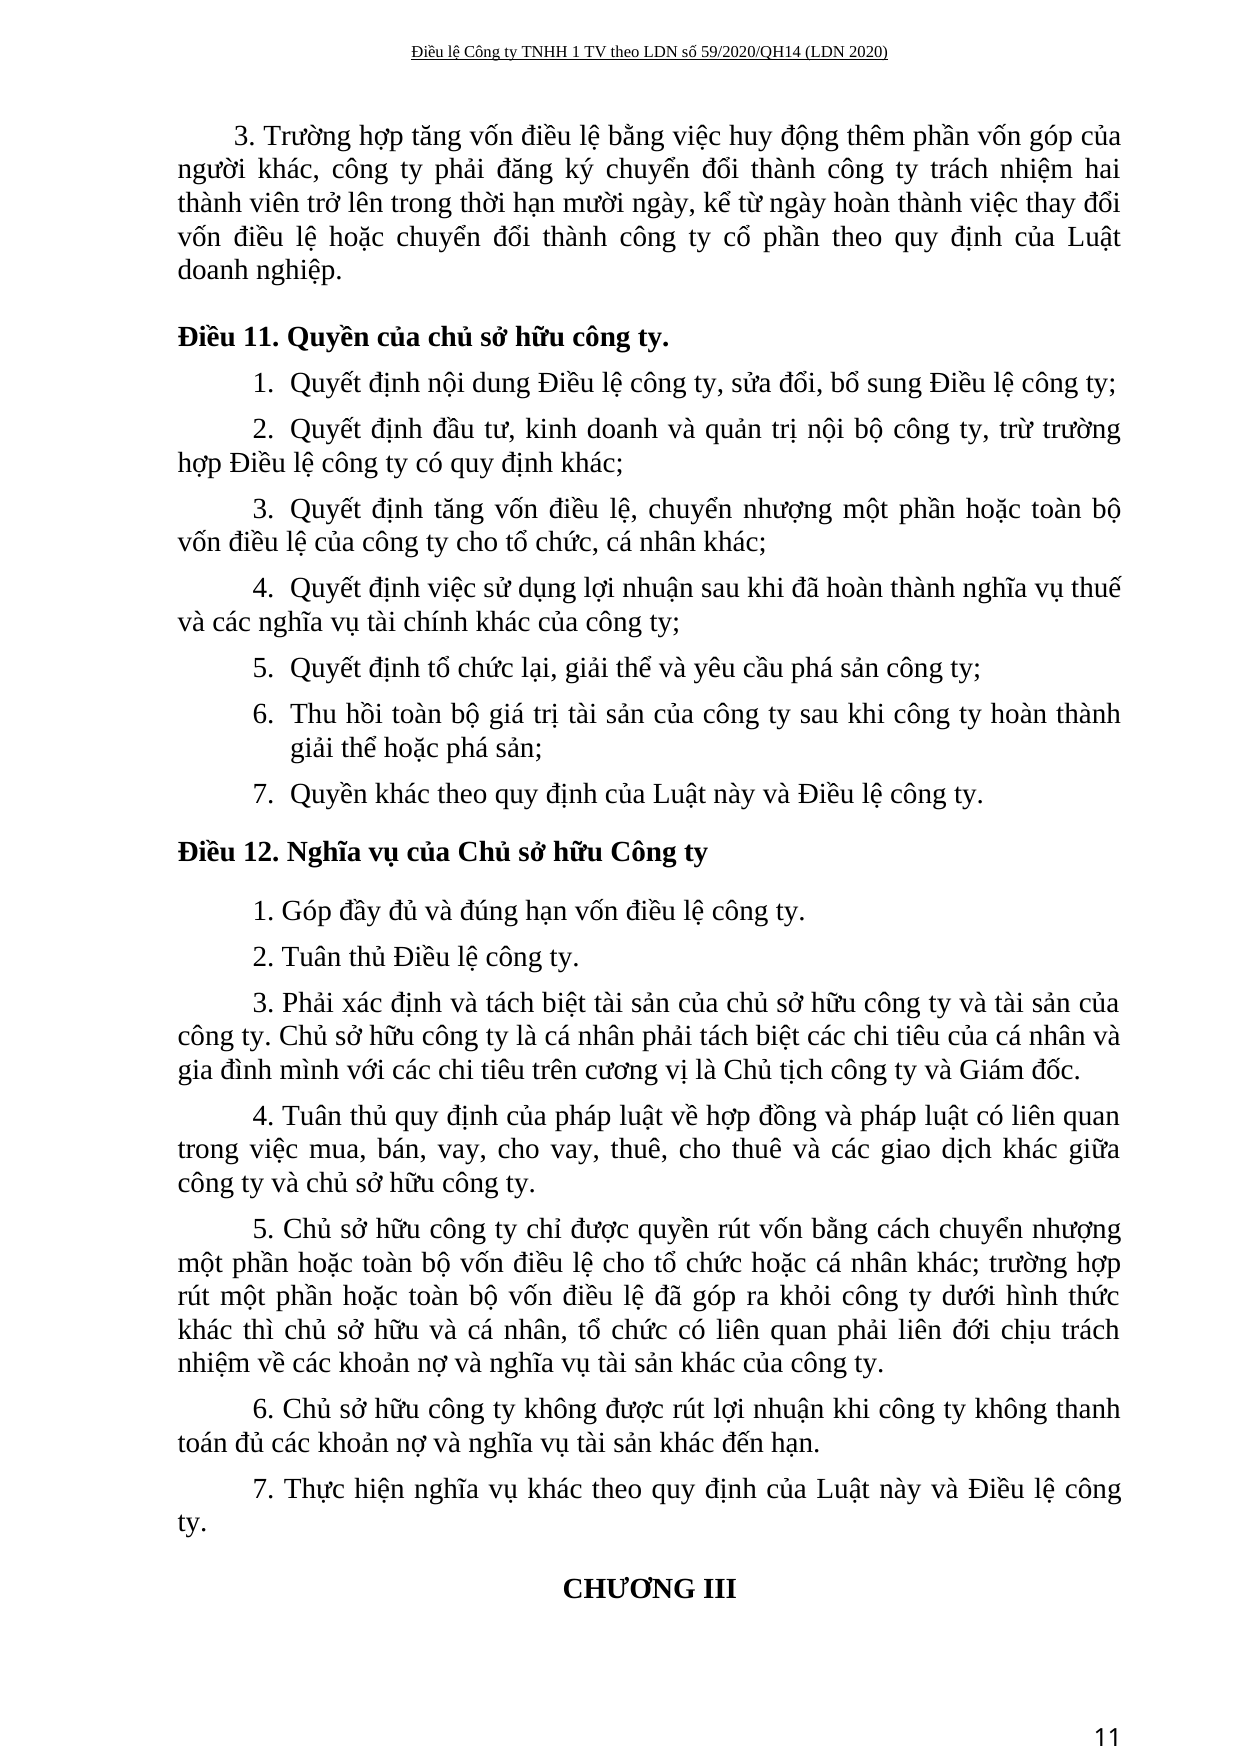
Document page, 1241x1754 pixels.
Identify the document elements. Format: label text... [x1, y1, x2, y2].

list Quyết định nội dung Điều lệ công ty, sửa đổi, bổ sung Điều lệ công ty; [177, 365, 1122, 399]
list Quyết định việc sử dụng lợi nhuận sau khi đã hoàn thành nghĩa vụ thuế và các nghĩa vụ tài chính khác của công ty; [177, 571, 1122, 638]
list Quyết định tổ chức lại, giải thể và yêu cầu phá sản công ty; [177, 650, 1122, 684]
list Quyền khác theo quy định của Luật này và Điều lệ công ty. [177, 776, 1122, 809]
text 4. Tuân thủ quy định của pháp luật về hợp đồng và pháp luật có liên quan trong việc mua, bán, vay, cho vay, thuê, cho thuê và các giao dịch khác giữa công ty và chủ sở hữu công ty. [177, 1098, 1122, 1199]
text 1. Góp đầy đủ và đúng hạn vốn điều lệ công ty. [177, 893, 1122, 926]
text 3. Phải xác định và tách biệt tài sản của chủ sở hữu công ty và tài sản của công ty. Chủ sở hữu công ty là cá nhân phải tách biệt các chi tiêu của cá nhân và gia đình mình với các chi tiêu trên cương vị là Chủ tịch công ty và Giám đốc. [177, 985, 1122, 1086]
list Quyết định đầu tư, kinh doanh và quản trị nội bộ công ty, trừ trường hợp Điều lệ công ty có quy định khác; [177, 411, 1122, 478]
text 7. Thực hiện nghĩa vụ khác theo quy định của Luật này và Điều lệ công ty. [177, 1471, 1122, 1538]
text Điều 12. Nghĩa vụ của Chủ sở hữu Công ty [177, 834, 1122, 868]
list Thu hồi toàn bộ giá trị tài sản của công ty sau khi công ty hoàn thành giải thể hoặc phá sản; [252, 696, 1122, 763]
list Quyết định tăng vốn điều lệ, chuyển nhượng một phần hoặc toàn bộ vốn điều lệ của công ty cho tổ chức, cá nhân khác; [177, 491, 1122, 558]
text 3. Trường hợp tăng vốn điều lệ bằng việc huy động thêm phần vốn góp của người khác, công ty phải đăng ký chuyển đổi thành công ty trách nhiệm hai thành viên trở lên trong thời hạn mười ngày, kể từ ngày hoàn thành việc thay đổi vốn điều lệ hoặc chuyển đổi thành công ty cổ phần theo quy định của Luật doanh nghiệp. [177, 118, 1122, 286]
text 2. Tuân thủ Điều lệ công ty. [177, 939, 1122, 972]
text Điều 11. Quyền của chủ sở hữu công ty. [177, 319, 1122, 353]
text 6. Chủ sở hữu công ty không được rút lợi nhuận khi công ty không thanh toán đủ các khoản nợ và nghĩa vụ tài sản khác đến hạn. [177, 1391, 1122, 1458]
text CHƯƠNG III [177, 1572, 1122, 1605]
